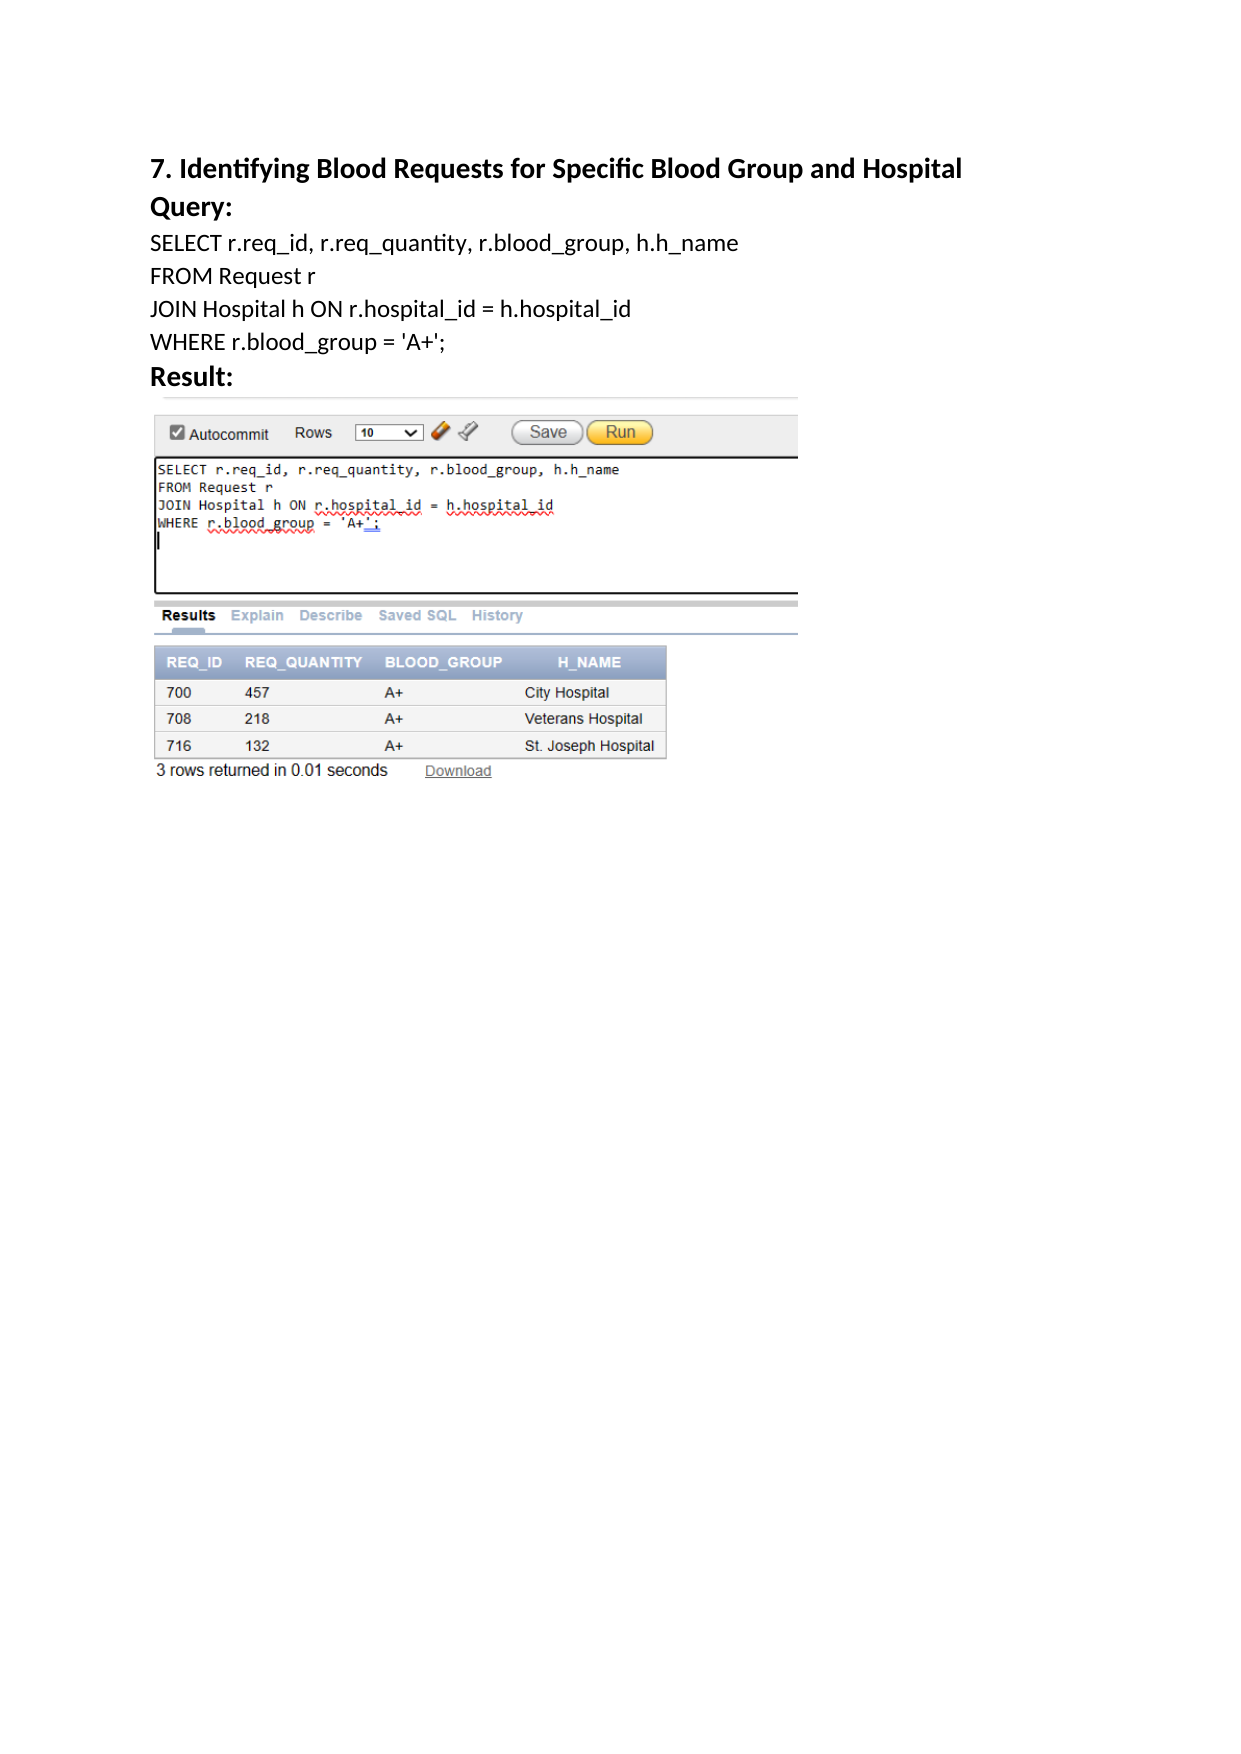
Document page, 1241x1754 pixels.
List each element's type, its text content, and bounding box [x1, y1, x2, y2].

text Query: [150, 188, 1090, 224]
text Result: [150, 358, 1090, 394]
text 7. Identifying Blood Requests for Specific Blood Group and Hospital [150, 150, 1090, 186]
picture [150, 397, 798, 872]
text FROM Request r [150, 260, 1090, 290]
text JOIN Hospital h ON r.hospital_id = h.hospital_id [150, 293, 1090, 323]
text SELECT r.req_id, r.req_quantity, r.blood_group, h.h_name [150, 227, 1090, 257]
text WHERE r.blood_group = 'A+'; [150, 326, 1090, 356]
